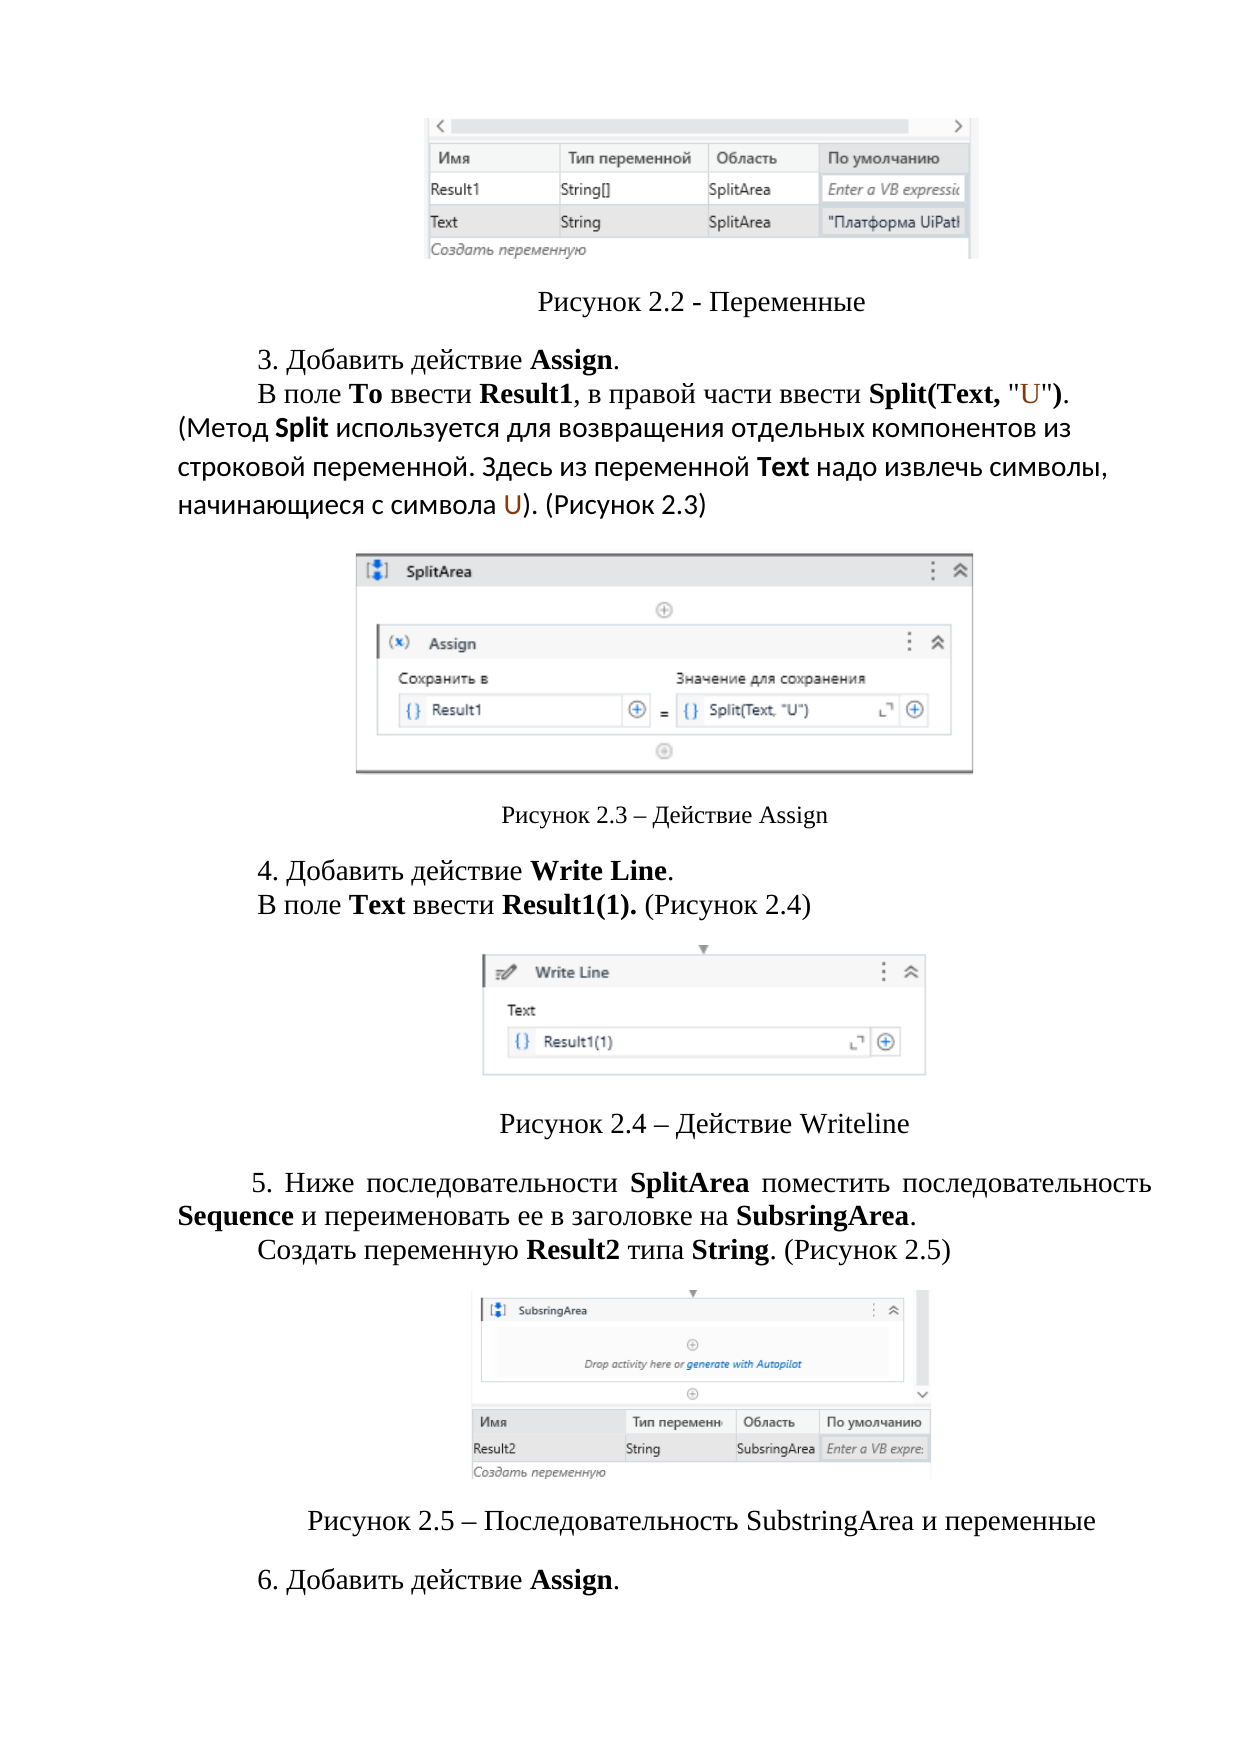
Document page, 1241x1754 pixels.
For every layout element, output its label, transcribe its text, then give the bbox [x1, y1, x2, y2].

text 3. Добавить действие Assign. [183, 342, 1152, 376]
text В поле Text ввести Result1(1). (Рисунок 2.4) [183, 887, 1152, 921]
picture [471, 1290, 932, 1479]
text Рисунок 2.3 – Действие Assign [177, 800, 1152, 828]
text В поле To ввести Result1, в правой части ввести Split(Text, "U"). [183, 376, 1152, 409]
text 5. Ниже последовательности SplitArea поместить последовательность Sequence и переименовать ее в заголовке на SubsringArea. [177, 1165, 1152, 1232]
text 4. Добавить действие Write Line. [183, 853, 1152, 887]
text Рисунок 2.2 - Переменные [177, 284, 1152, 317]
text Создать переменную Result2 типа String. (Рисунок 2.5) [183, 1232, 1152, 1266]
picture [478, 945, 931, 1082]
text 6. Добавить действие Assign. [183, 1562, 1152, 1596]
text Рисунок 2.5 – Последовательность SubstringArea и переменные [177, 1503, 1152, 1537]
picture [355, 549, 974, 775]
text Рисунок 2.4 – Действие Writeline [183, 1106, 1152, 1140]
picture [424, 118, 979, 259]
